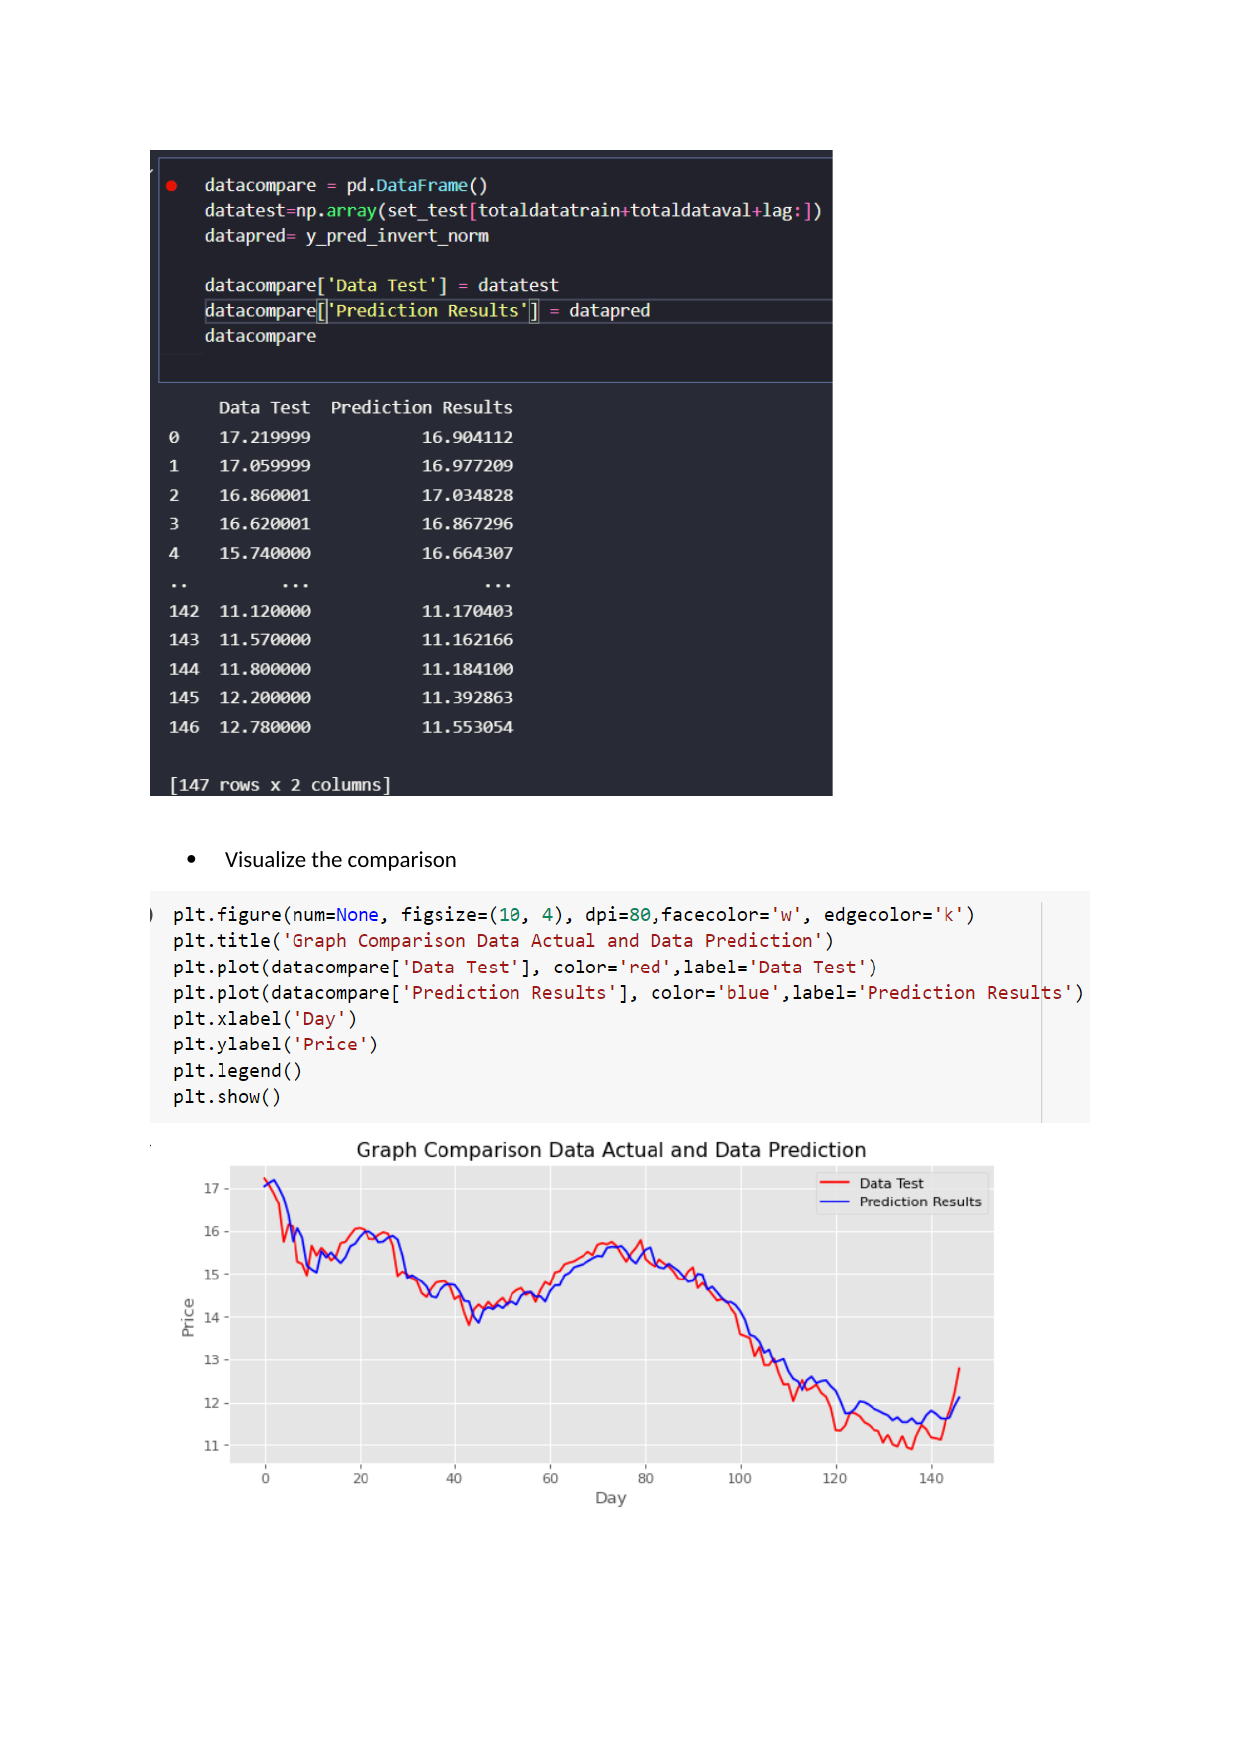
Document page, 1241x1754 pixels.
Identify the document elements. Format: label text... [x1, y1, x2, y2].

list Visualize the comparison [187, 845, 1090, 873]
picture [150, 150, 833, 796]
picture [150, 891, 1091, 1513]
